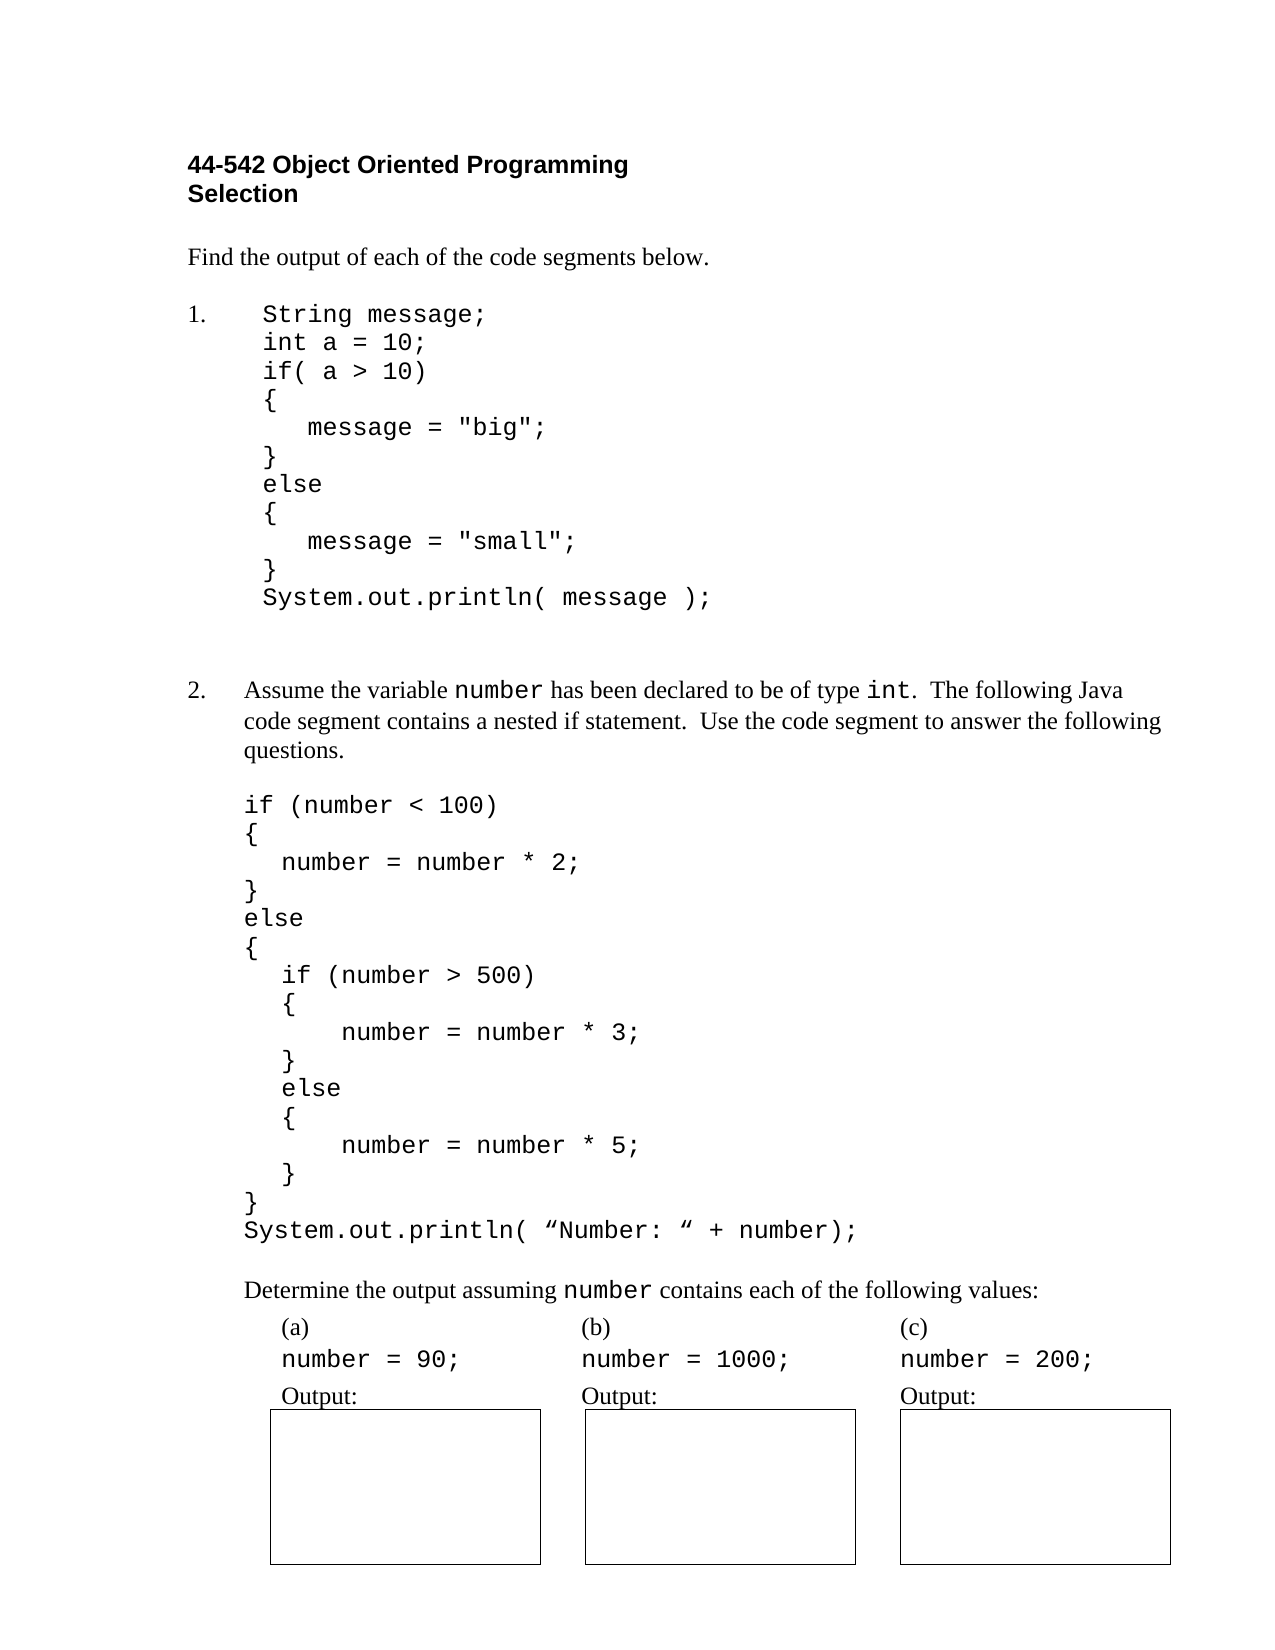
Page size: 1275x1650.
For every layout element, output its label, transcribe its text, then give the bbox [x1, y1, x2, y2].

text 1. String message; [187, 299, 1087, 330]
text (a) (b) (c) [187, 1312, 1162, 1341]
text message = "small"; [262, 528, 1087, 557]
text Selection [187, 179, 1087, 207]
text number = number * 2; [244, 849, 1162, 878]
text } [244, 1161, 1162, 1189]
text Find the output of each of the code segments below. [187, 242, 1087, 270]
text else [262, 472, 1087, 500]
text { [244, 991, 1162, 1019]
text else [244, 906, 1162, 934]
text if (number < 100) [244, 793, 1162, 821]
text { [244, 821, 1162, 849]
list Assume the variable number has been declared to be of type int. The following Java code segment contains a nested if statement. Use the code segment to answer the following questions. [187, 676, 1162, 764]
text if (number > 500) [244, 963, 1162, 991]
text number = number * 5; [244, 1133, 1162, 1161]
text Determine the output assuming number contains each of the following values: [187, 1275, 1162, 1306]
text Output: Output: Output: [187, 1381, 1162, 1410]
text { [262, 387, 1087, 415]
text 44-542 Object Oriented Programming [187, 150, 1087, 179]
text } [262, 443, 1087, 472]
text int a = 10; [187, 330, 1087, 358]
text } [244, 1048, 1162, 1076]
text else [244, 1076, 1162, 1104]
text number = 90; number = 1000; number = 200; [187, 1347, 1162, 1375]
text { [262, 500, 1087, 528]
text } [244, 1189, 1162, 1218]
text } [244, 878, 1162, 906]
text System.out.println( “Number: “ + number); [187, 1218, 1162, 1246]
text number = number * 3; [244, 1019, 1162, 1048]
text message = "big"; [262, 415, 1087, 443]
text System.out.println( message ); [262, 585, 1087, 613]
text if( a > 10) [262, 358, 1087, 387]
text } [262, 557, 1087, 585]
text { [244, 1104, 1162, 1133]
text { [244, 934, 1162, 963]
